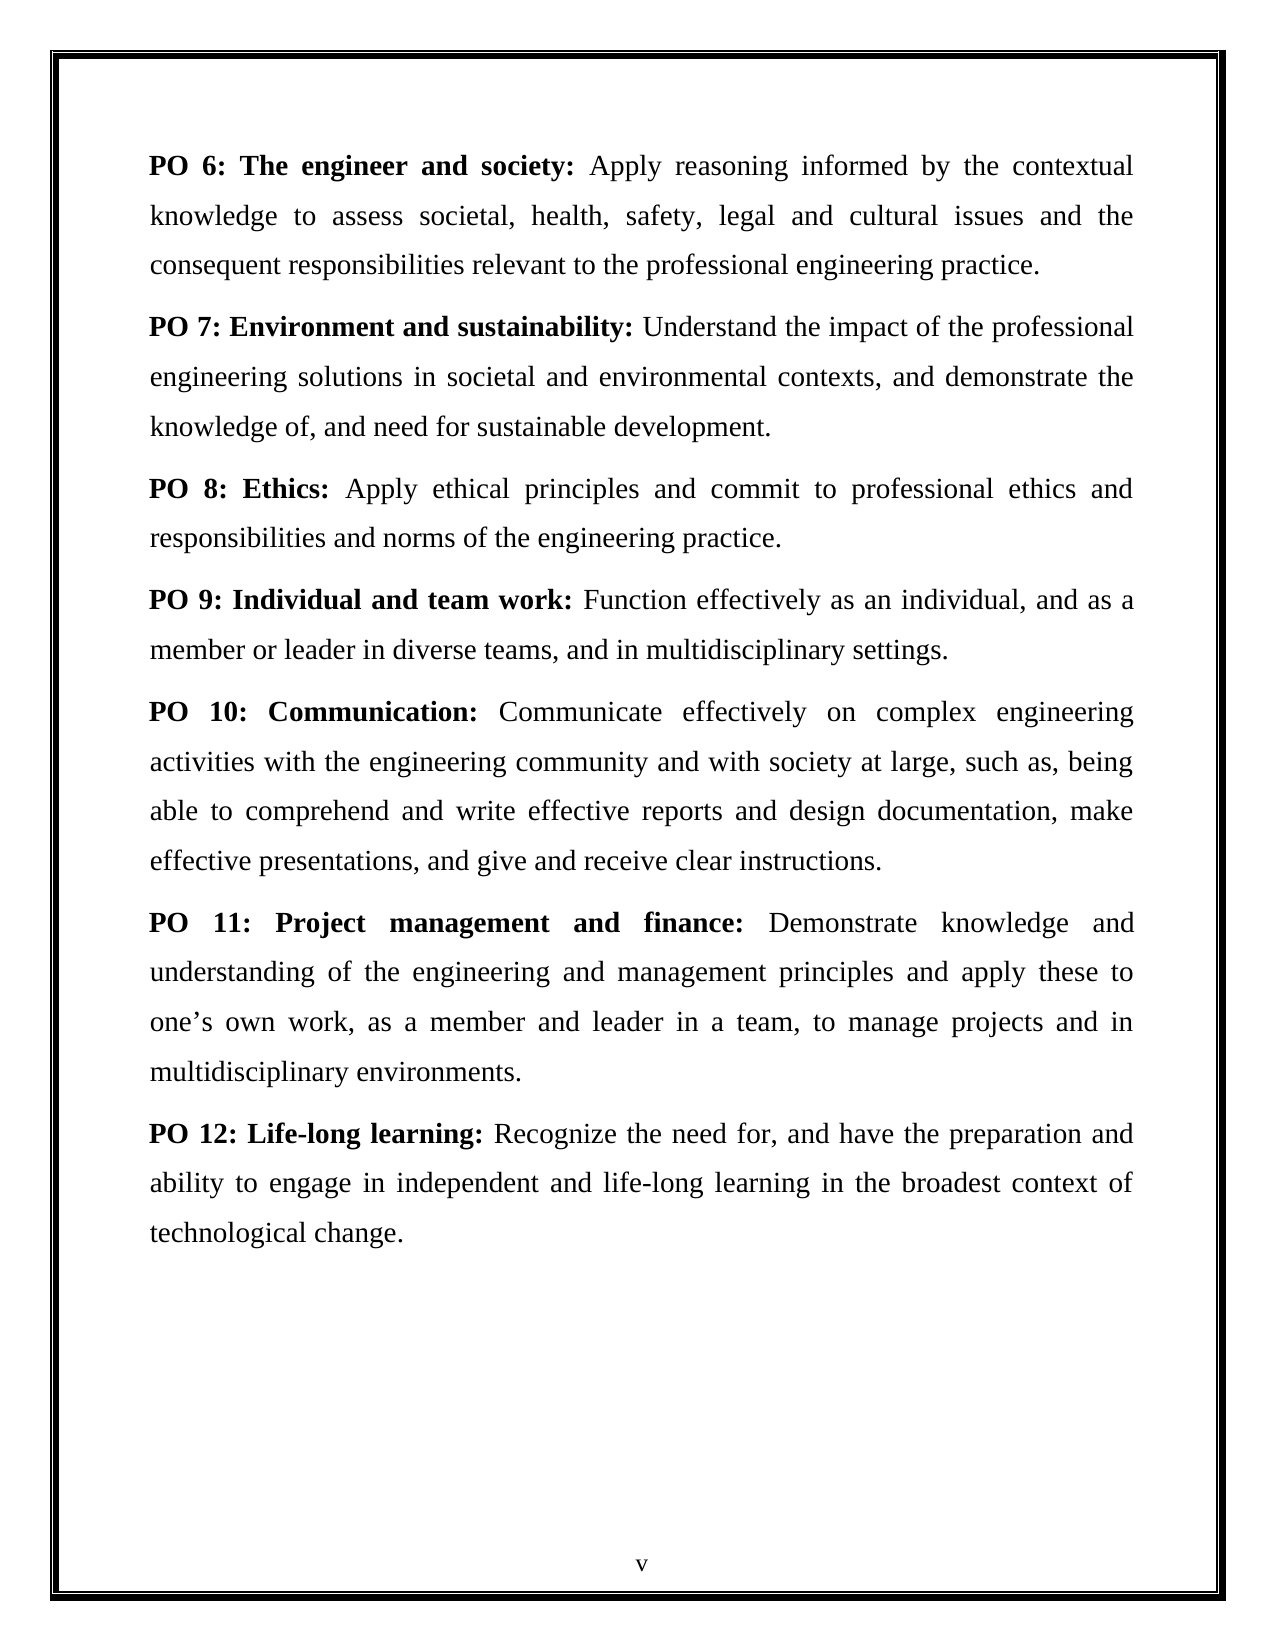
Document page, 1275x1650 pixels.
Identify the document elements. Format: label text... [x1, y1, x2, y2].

text PO 8: Ethics: Apply ethical principles and commit to professional ethics and responsibilities and norms of the engineering practice. [148, 471, 1134, 554]
text PO 7: Environment and sustainability: Understand the impact of the professional engineering solutions in societal and environmental contexts, and demonstrate the knowledge of, and need for sustainable development. [148, 309, 1134, 442]
text PO 10: Communication: Communicate effectively on complex engineering activities with the engineering community and with society at large, such as, being able to comprehend and write effective reports and design documentation, make effective presentations, and give and receive clear instructions. [148, 694, 1134, 876]
text PO 11: Project management and finance: Demonstrate knowledge and understanding of the engineering and management principles and apply these to one’s own work, as a member and leader in a team, to manage projects and in multidisciplinary environments. [148, 905, 1134, 1087]
text PO 6: The engineer and society: Apply reasoning informed by the contextual knowledge to assess societal, health, safety, legal and cultural issues and the consequent responsibilities relevant to the professional engineering practice. [148, 148, 1134, 281]
text PO 9: Individual and team work: Function effectively as an individual, and as a member or leader in diverse teams, and in multidisciplinary settings. [148, 582, 1134, 666]
text PO 12: Life-long learning: Recognize the need for, and have the preparation and ability to engage in independent and life-long learning in the broadest context of technological change. [148, 1116, 1134, 1248]
